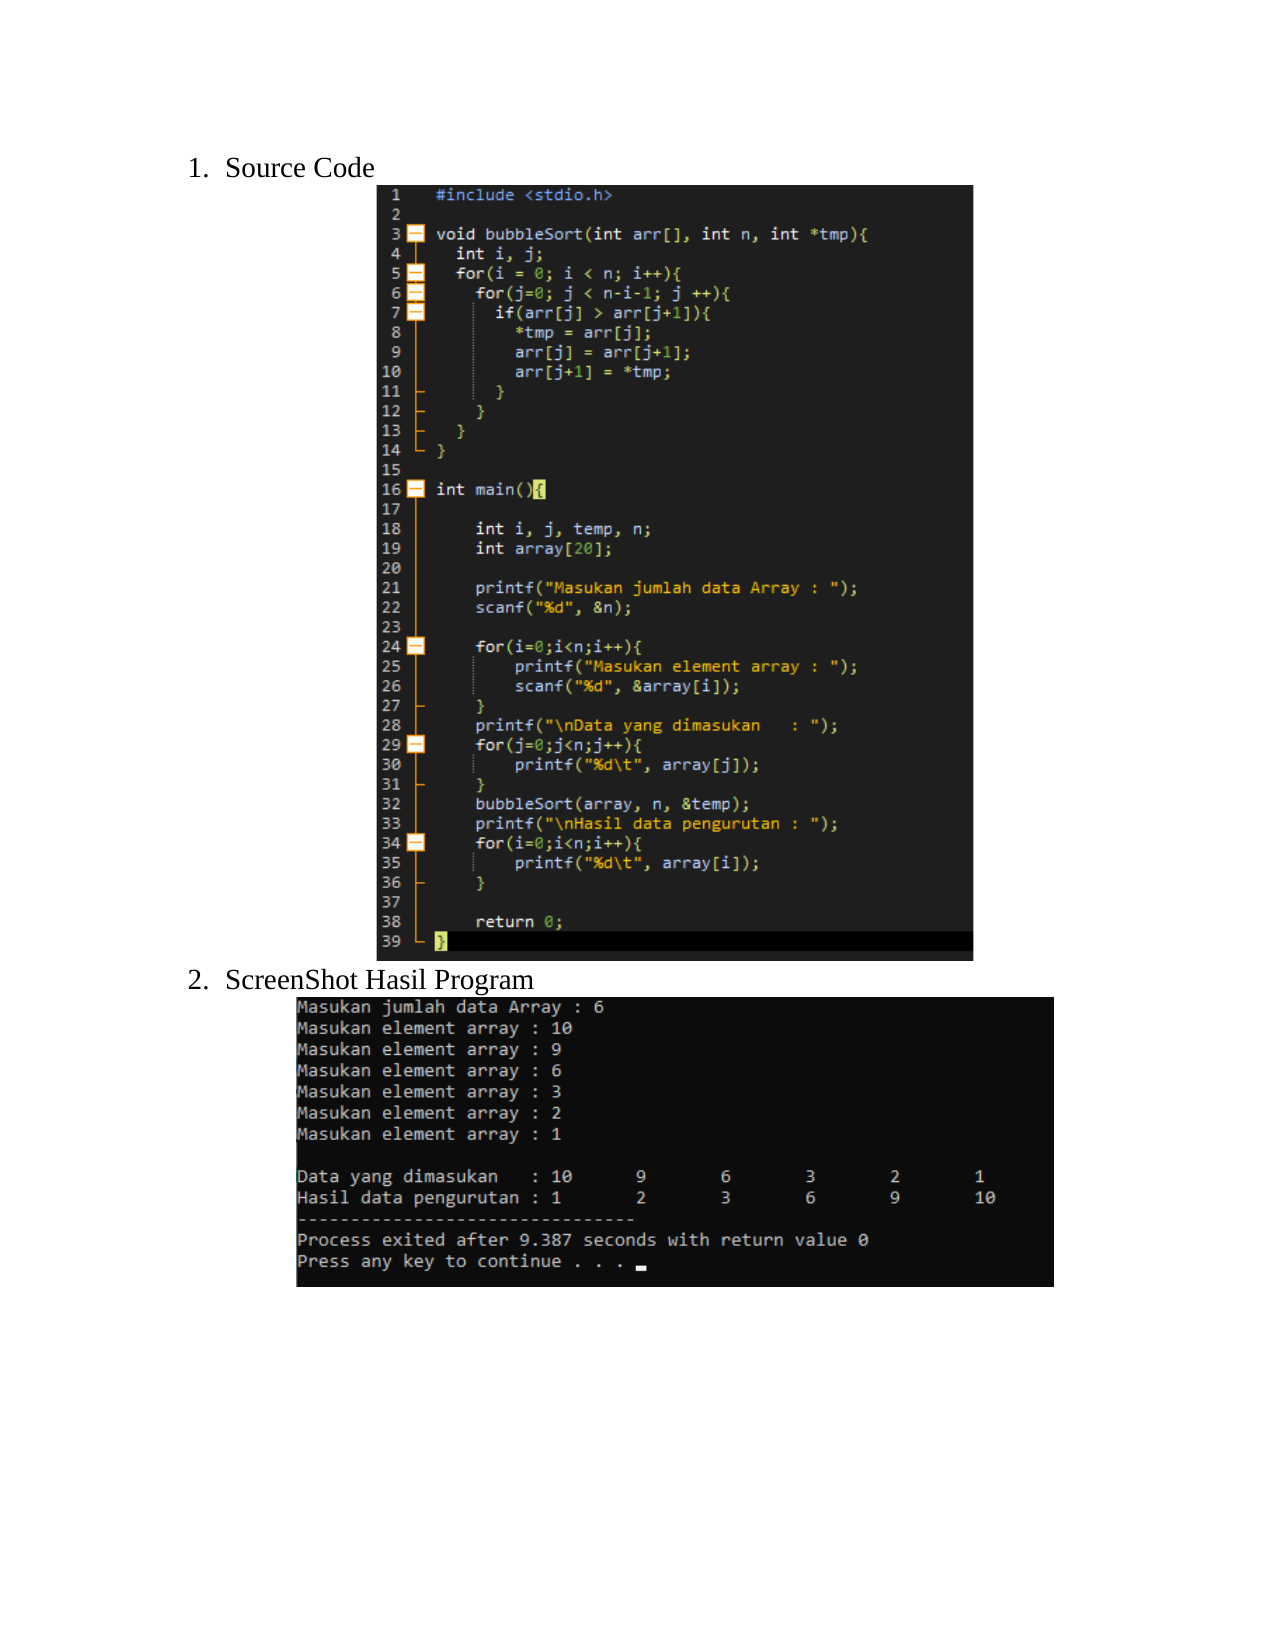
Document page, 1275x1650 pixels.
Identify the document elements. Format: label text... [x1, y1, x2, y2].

picture [296, 997, 1054, 1287]
list Source Code [187, 150, 1125, 183]
picture [376, 185, 974, 961]
list ScreenShot Hasil Program [187, 962, 1125, 996]
